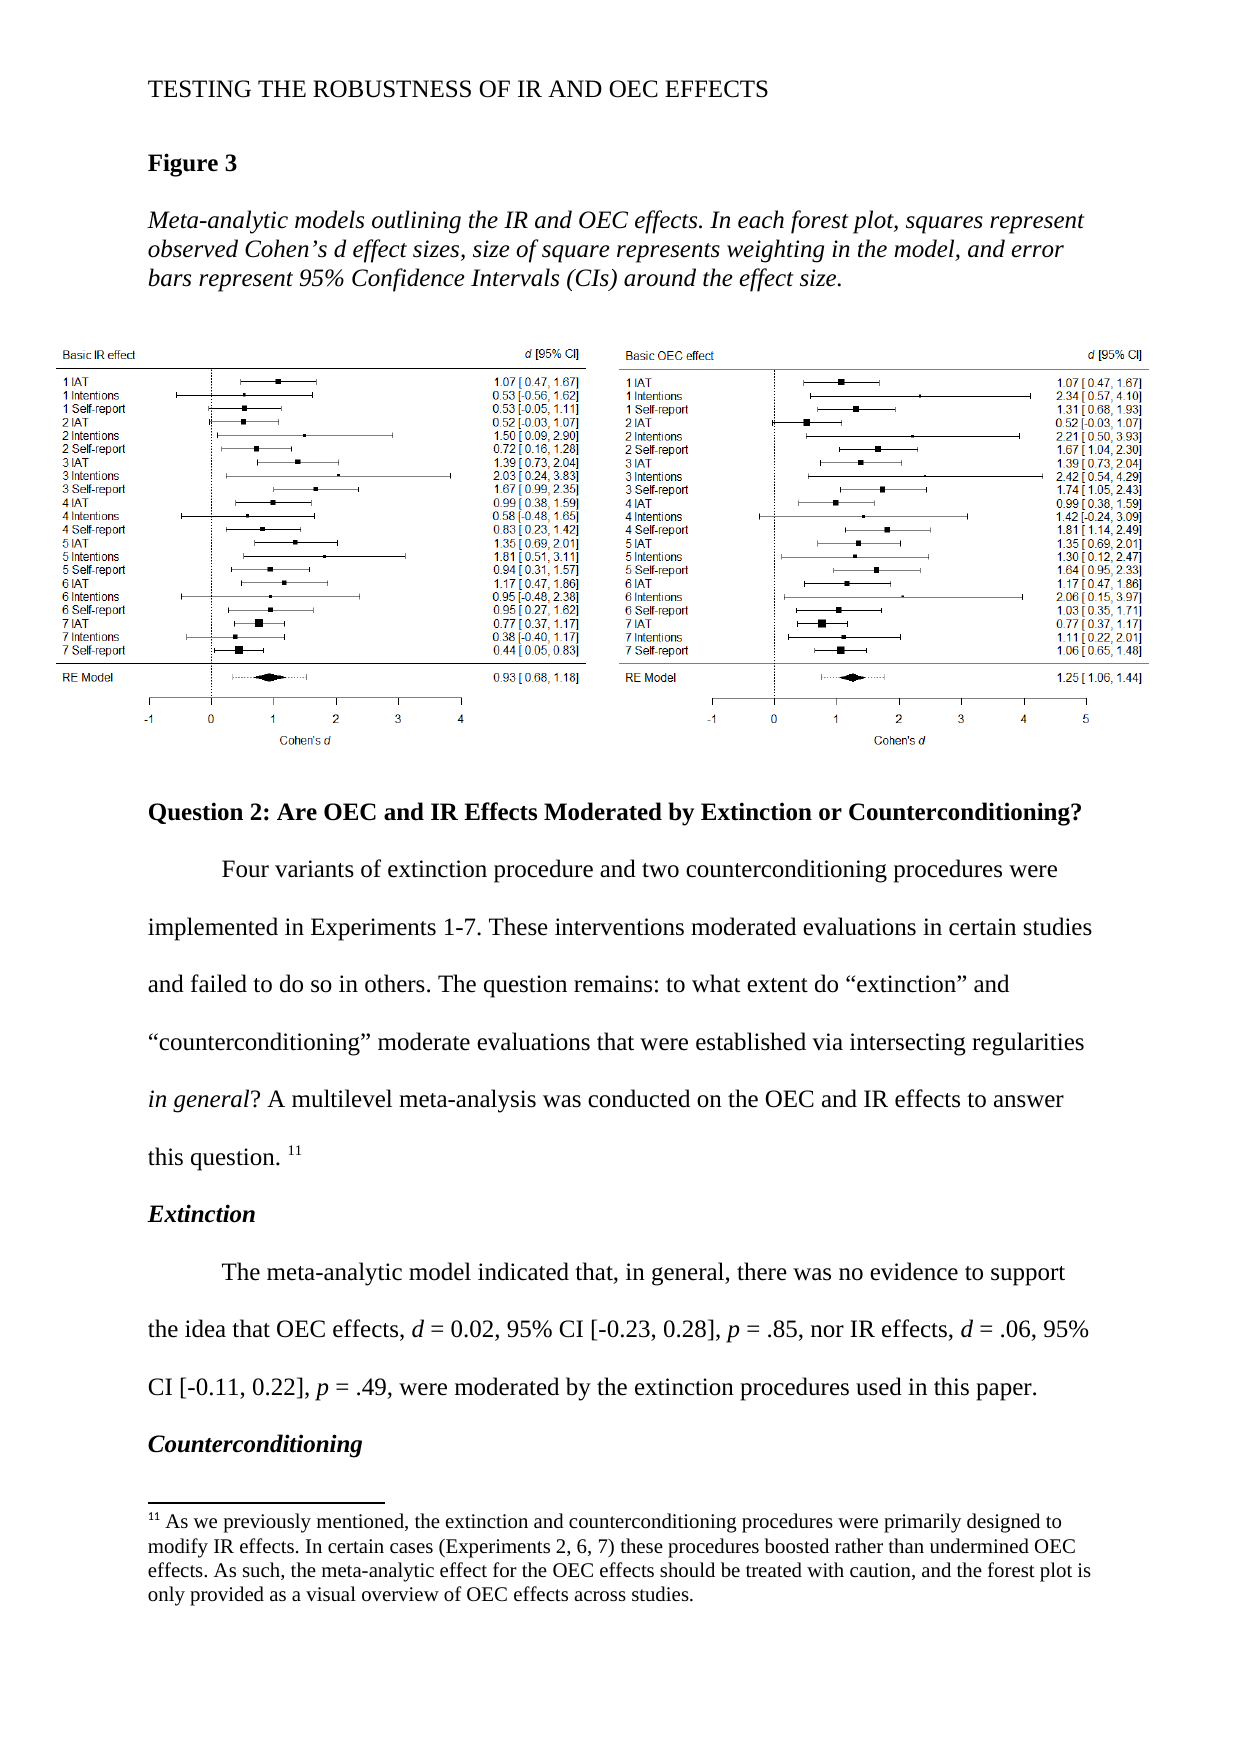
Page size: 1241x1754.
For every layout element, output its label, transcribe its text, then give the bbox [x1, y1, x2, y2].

text Figure 3 [148, 148, 1093, 176]
picture [603, 313, 1164, 769]
subtitle Question 2: Are OEC and IR Effects Moderated by Extinction or Counterconditioning? [148, 797, 1093, 826]
text Counterconditioning [148, 1429, 1093, 1458]
picture [40, 312, 601, 769]
text Four variants of extinction procedure and two counterconditioning procedures were implemented in Experiments 1-7. These interventions moderated evaluations in certain studies and failed to do so in others. The question remains: to what extent do “extinction” and “counterconditioning” moderate evaluations that were established via intersecting regularities in general? A multilevel meta-analysis was conducted on the OEC and IR effects to answer this question. [148, 854, 1093, 1171]
text Extinction [148, 1199, 1093, 1228]
text Meta-analytic models outlining the IR and OEC effects. In each forest plot, squares represent observed Cohen’s d effect sizes, size of square represents weighting in the model, and error bars represent 95% Confidence Intervals (CIs) around the effect size. [148, 205, 1093, 291]
text The meta-analytic model indicated that, in general, there was no evidence to support the idea that OEC effects, d = 0.02, 95% CI [-0.23, 0.28], p = .85, nor IR effects, d = .06, 95% CI [-0.11, 0.22], p = .49, were moderated by the extinction procedures used in this paper. [148, 1257, 1093, 1401]
